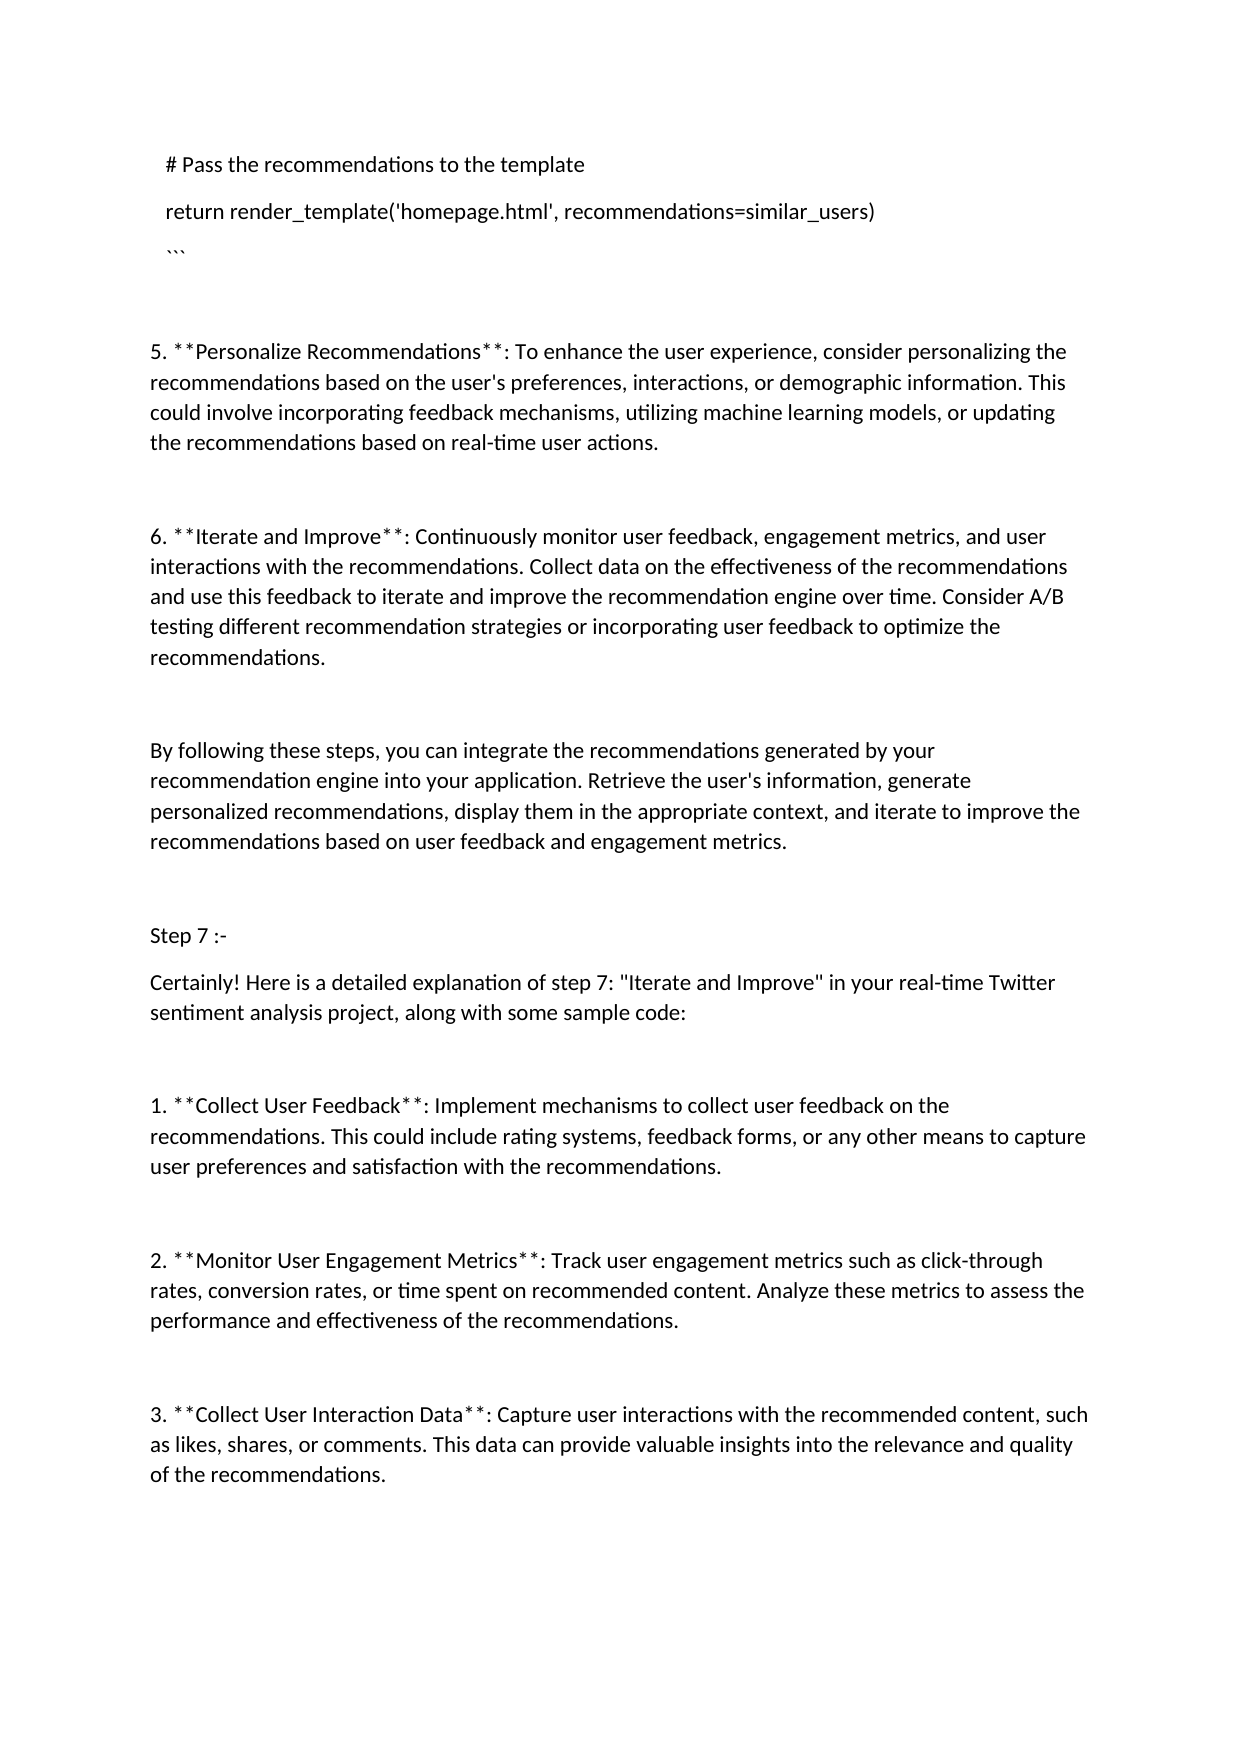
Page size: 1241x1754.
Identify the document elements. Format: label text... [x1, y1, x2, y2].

text By following these steps, you can integrate the recommendations generated by your recommendation engine into your application. Retrieve the user's information, generate personalized recommendations, display them in the appropriate context, and iterate to improve the recommendations based on user feedback and engagement metrics. [150, 736, 1090, 855]
text 2. **Monitor User Engagement Metrics**: Track user engagement metrics such as click-through rates, conversion rates, or time spent on recommended content. Analyze these metrics to assess the performance and effectiveness of the recommendations. [150, 1246, 1090, 1334]
text return render_template('homepage.html', recommendations=similar_users) [150, 197, 1090, 225]
text 6. **Iterate and Improve**: Continuously monitor user feedback, engagement metrics, and user interactions with the recommendations. Collect data on the effectiveness of the recommendations and use this feedback to iterate and improve the recommendation engine over time. Consider A/B testing different recommendation strategies or incorporating user feedback to optimize the recommendations. [150, 522, 1090, 671]
text 1. **Collect User Feedback**: Implement mechanisms to collect user feedback on the recommendations. This could include rating systems, feedback forms, or any other means to capture user preferences and satisfaction with the recommendations. [150, 1092, 1090, 1180]
text 5. **Personalize Recommendations**: To enhance the user experience, consider personalizing the recommendations based on the user's preferences, interactions, or demographic information. This could involve incorporating feedback mechanisms, utilizing machine learning models, or updating the recommendations based on real-time user actions. [150, 337, 1090, 456]
text ``` [150, 244, 1090, 272]
text # Pass the recommendations to the template [150, 150, 1090, 178]
text Certainly! Here is a detailed explanation of step 7: "Iterate and Improve" in your real-time Twitter sentiment analysis project, along with some sample code: [150, 968, 1090, 1026]
text Step 7 :- [150, 921, 1090, 949]
text 3. **Collect User Interaction Data**: Capture user interactions with the recommended content, such as likes, shares, or comments. This data can provide valuable insights into the relevance and quality of the recommendations. [150, 1400, 1090, 1488]
